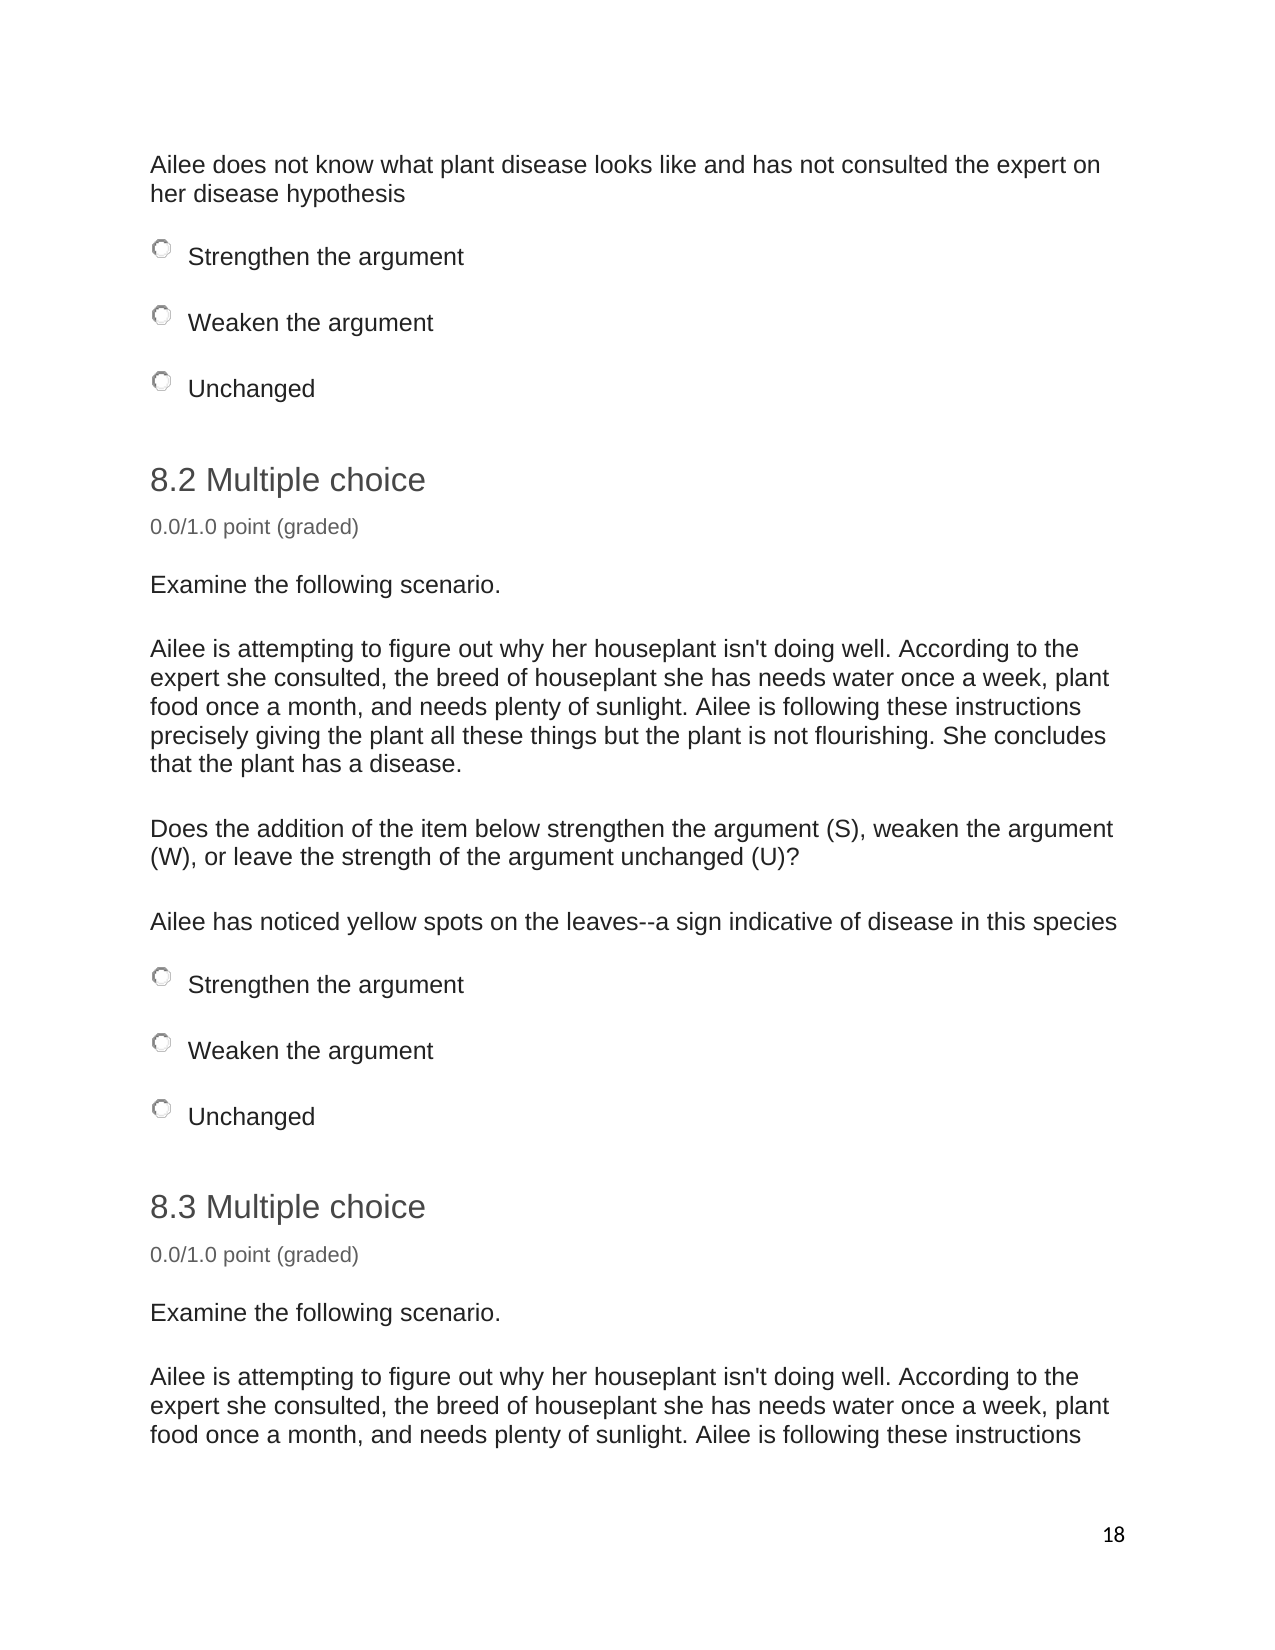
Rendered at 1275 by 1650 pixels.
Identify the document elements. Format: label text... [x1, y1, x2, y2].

text Weaken the argument [150, 299, 1125, 365]
text 8.3 Multiple choice [150, 1187, 1125, 1226]
text Examine the following scenario. [150, 1298, 1125, 1327]
text Ailee does not know what plant disease looks like and has not consulted the expert on her disease hypothesis [150, 150, 1125, 207]
text 0.0/1.0 point (graded) [150, 514, 1125, 539]
text Unchanged [150, 365, 1125, 403]
text 0.0/1.0 point (graded) [150, 1241, 1125, 1267]
text Unchanged [150, 1092, 1125, 1131]
text Strengthen the argument [150, 960, 1125, 1026]
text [150, 1362, 1125, 1448]
text 8.2 Multiple choice [150, 460, 1125, 498]
text Does the addition of the item below strengthen the argument (S), weaken the argument (W), or leave the strength of the argument unchanged (U)? [150, 813, 1125, 871]
text Examine the following scenario. [150, 570, 1125, 599]
text Ailee has noticed yellow spots on the leaves--a sign indicative of disease in this species [150, 906, 1125, 935]
text Strengthen the argument [150, 232, 1125, 299]
text Weaken the argument [150, 1026, 1125, 1092]
